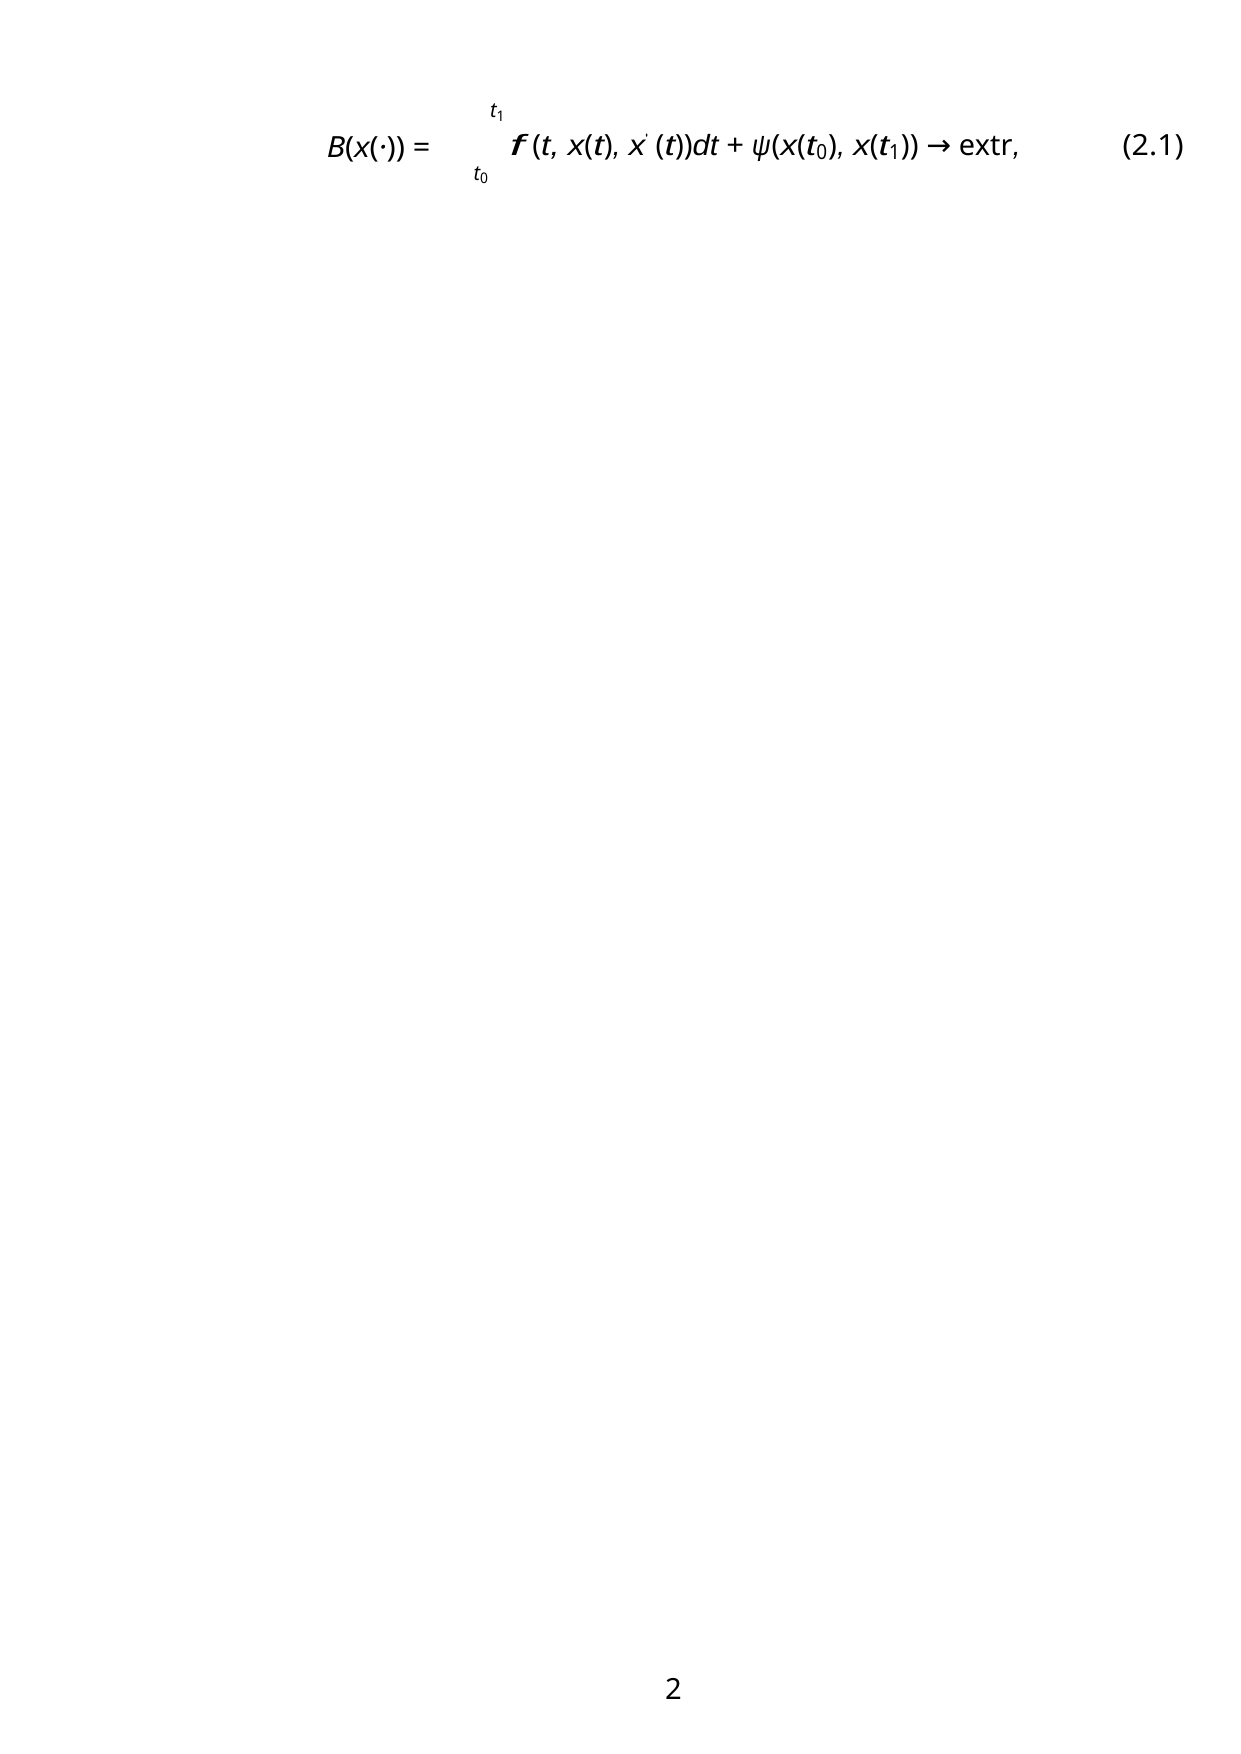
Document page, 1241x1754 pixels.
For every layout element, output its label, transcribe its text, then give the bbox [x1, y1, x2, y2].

text t0 [473, 162, 1192, 185]
text f (t, x(t), x˙ (t))dt + ψ(x(t0), x(t1)) → extr, (2.1) [509, 126, 1192, 162]
text B(x(·)) = [327, 126, 450, 165]
text t1 [457, 85, 1192, 126]
